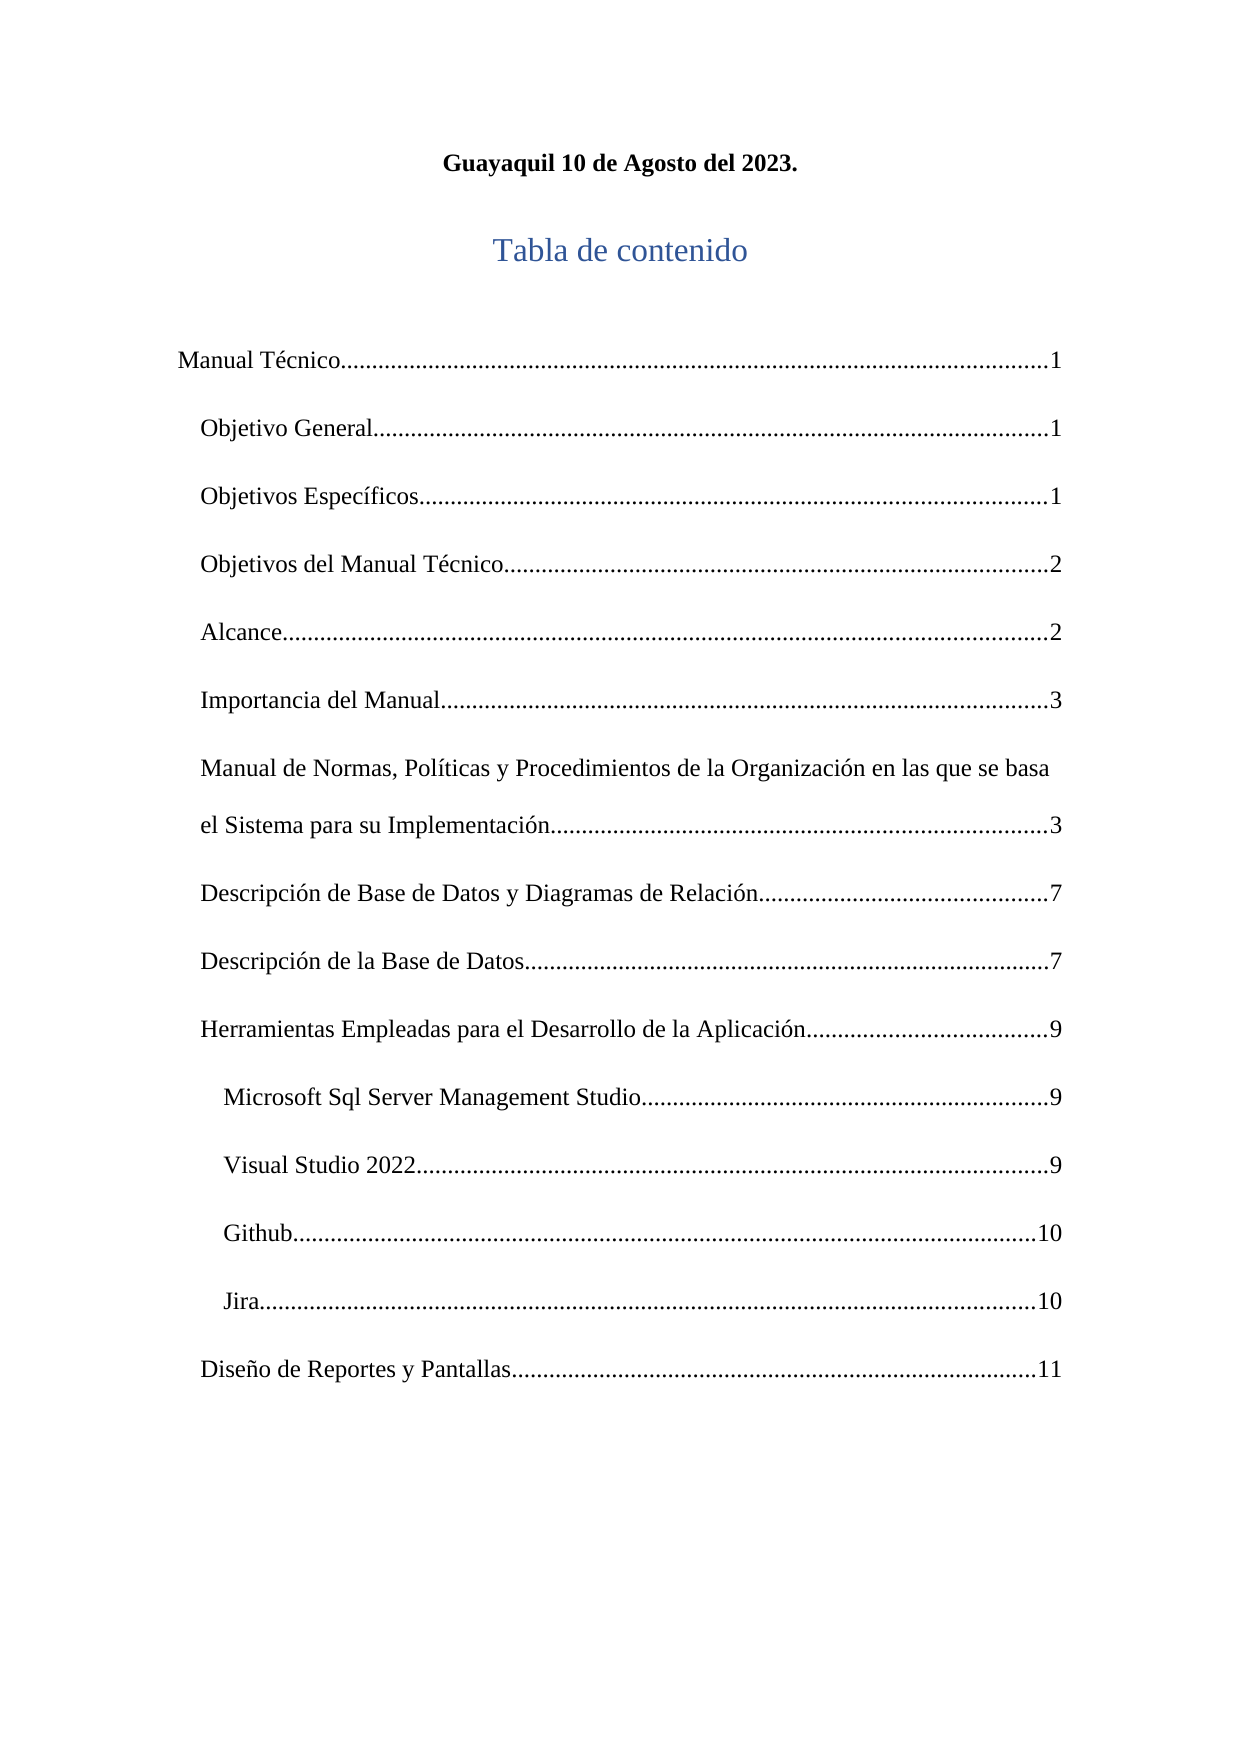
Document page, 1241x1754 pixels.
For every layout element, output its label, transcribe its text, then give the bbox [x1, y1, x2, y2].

text Guayaquil 10 de Agosto del 2023. [177, 148, 1063, 176]
